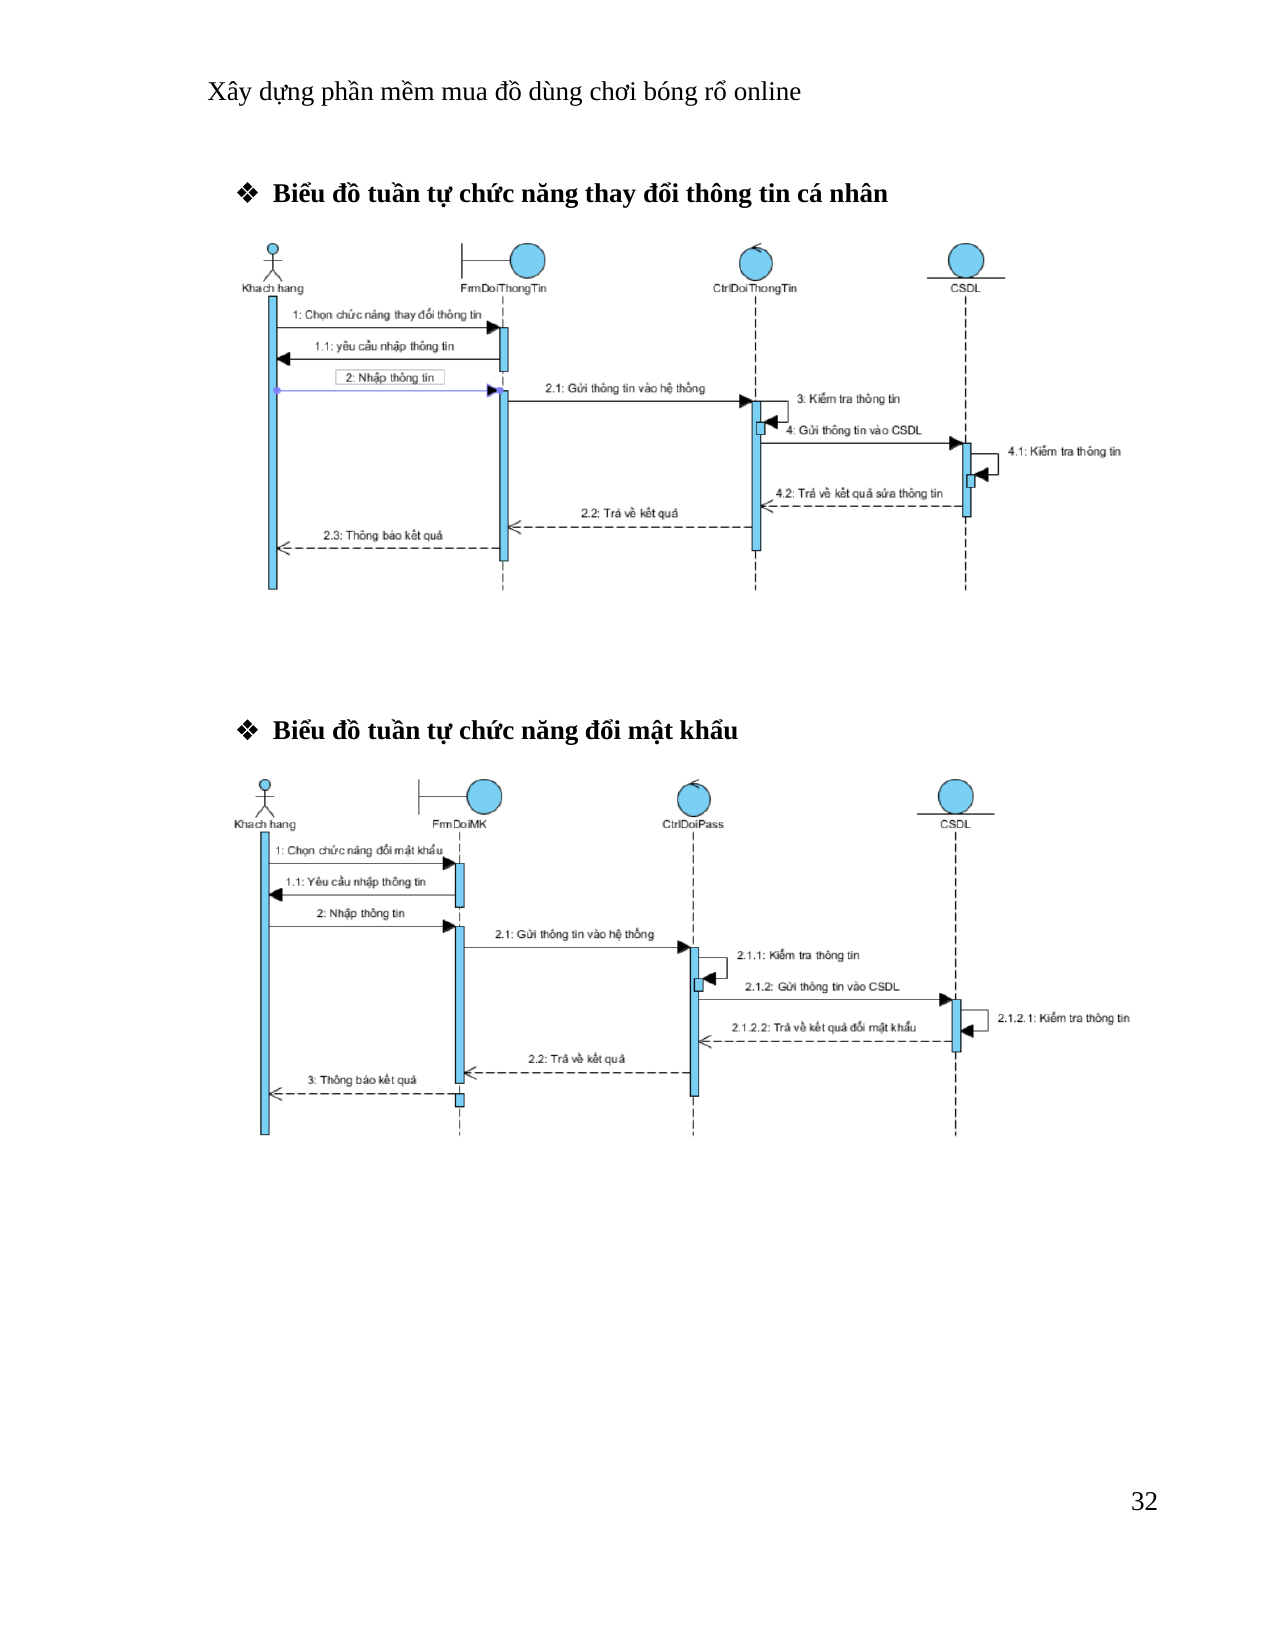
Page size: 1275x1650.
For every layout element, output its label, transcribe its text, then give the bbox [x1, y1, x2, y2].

picture [207, 223, 1158, 652]
list Biểu đồ tuần tự chức năng đổi mật khẩu [235, 714, 1158, 745]
list Biểu đồ tuần tự chức năng thay đổi thông tin cá nhân [235, 177, 1158, 208]
picture [207, 761, 1158, 1207]
